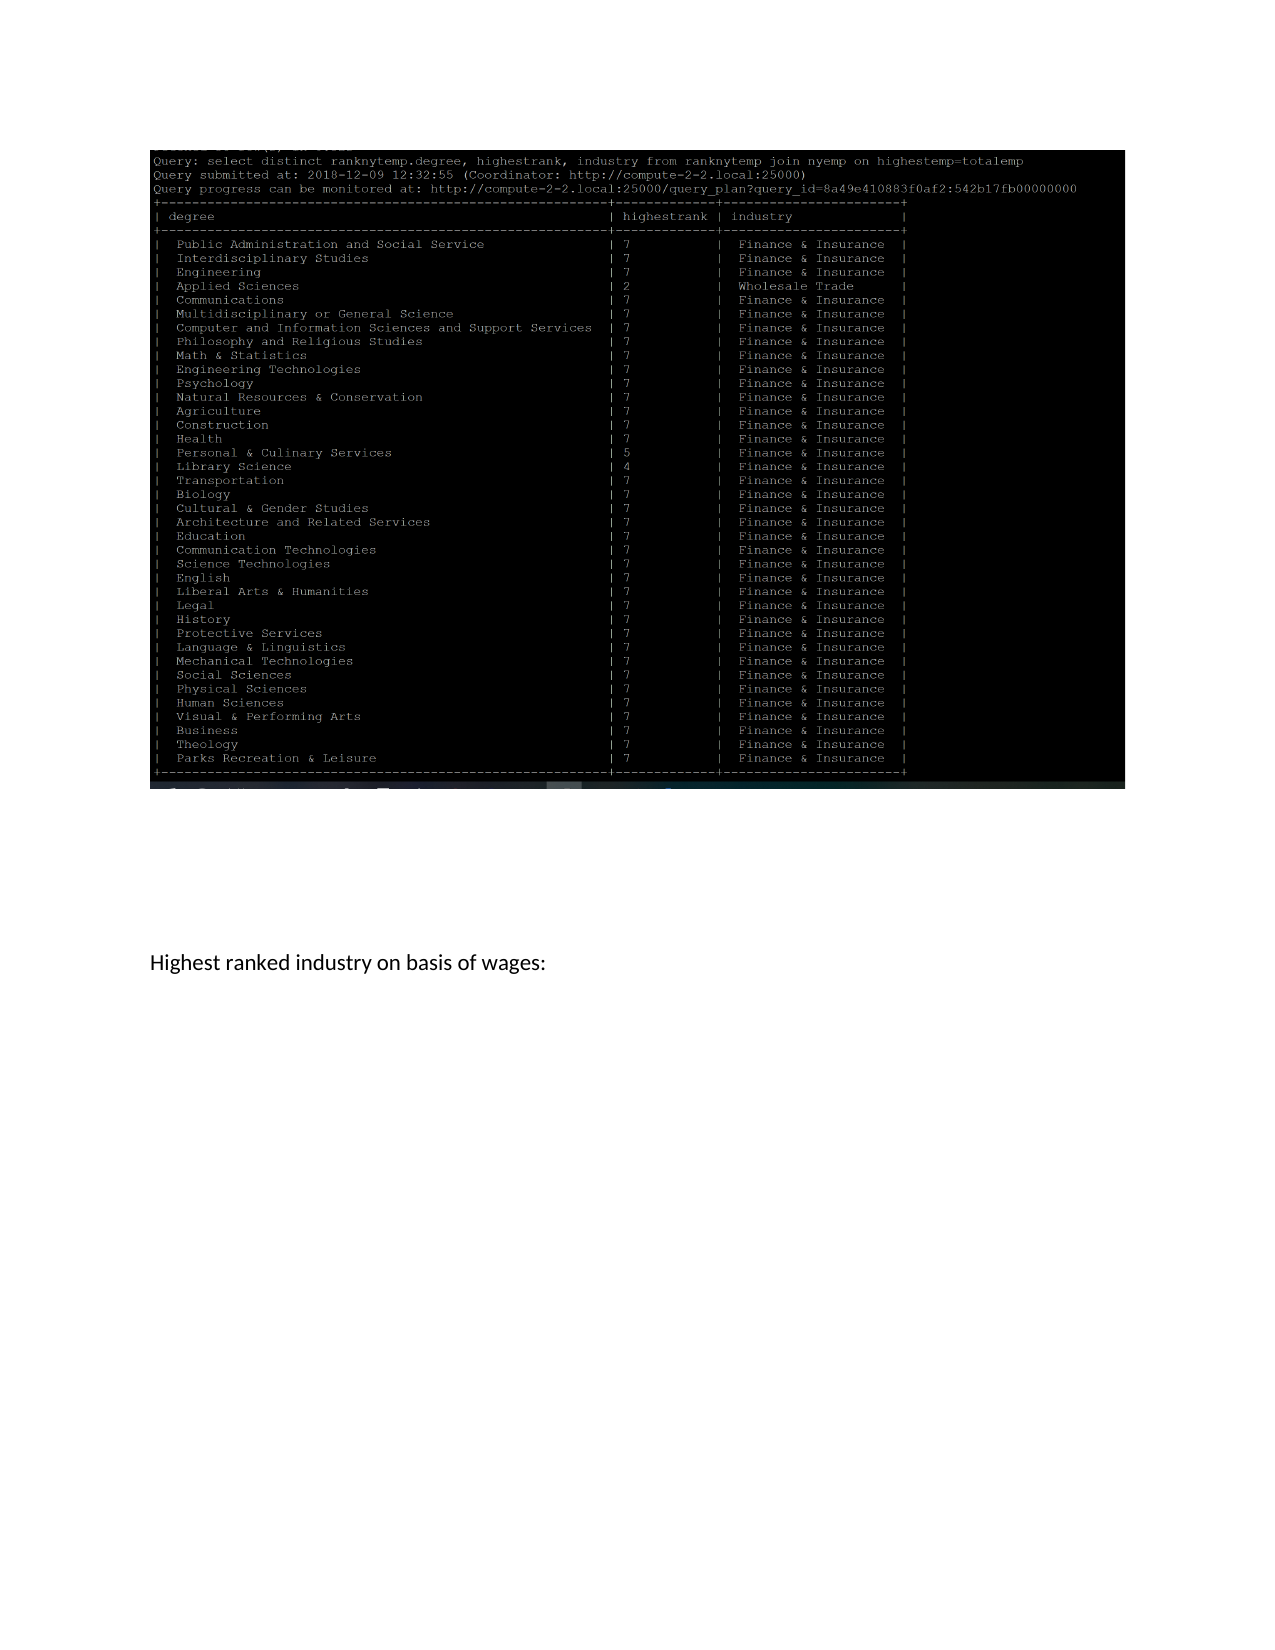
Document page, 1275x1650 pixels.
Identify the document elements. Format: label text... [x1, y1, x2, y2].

text Highest ranked industry on basis of wages: [150, 948, 1125, 976]
picture [150, 150, 1125, 789]
